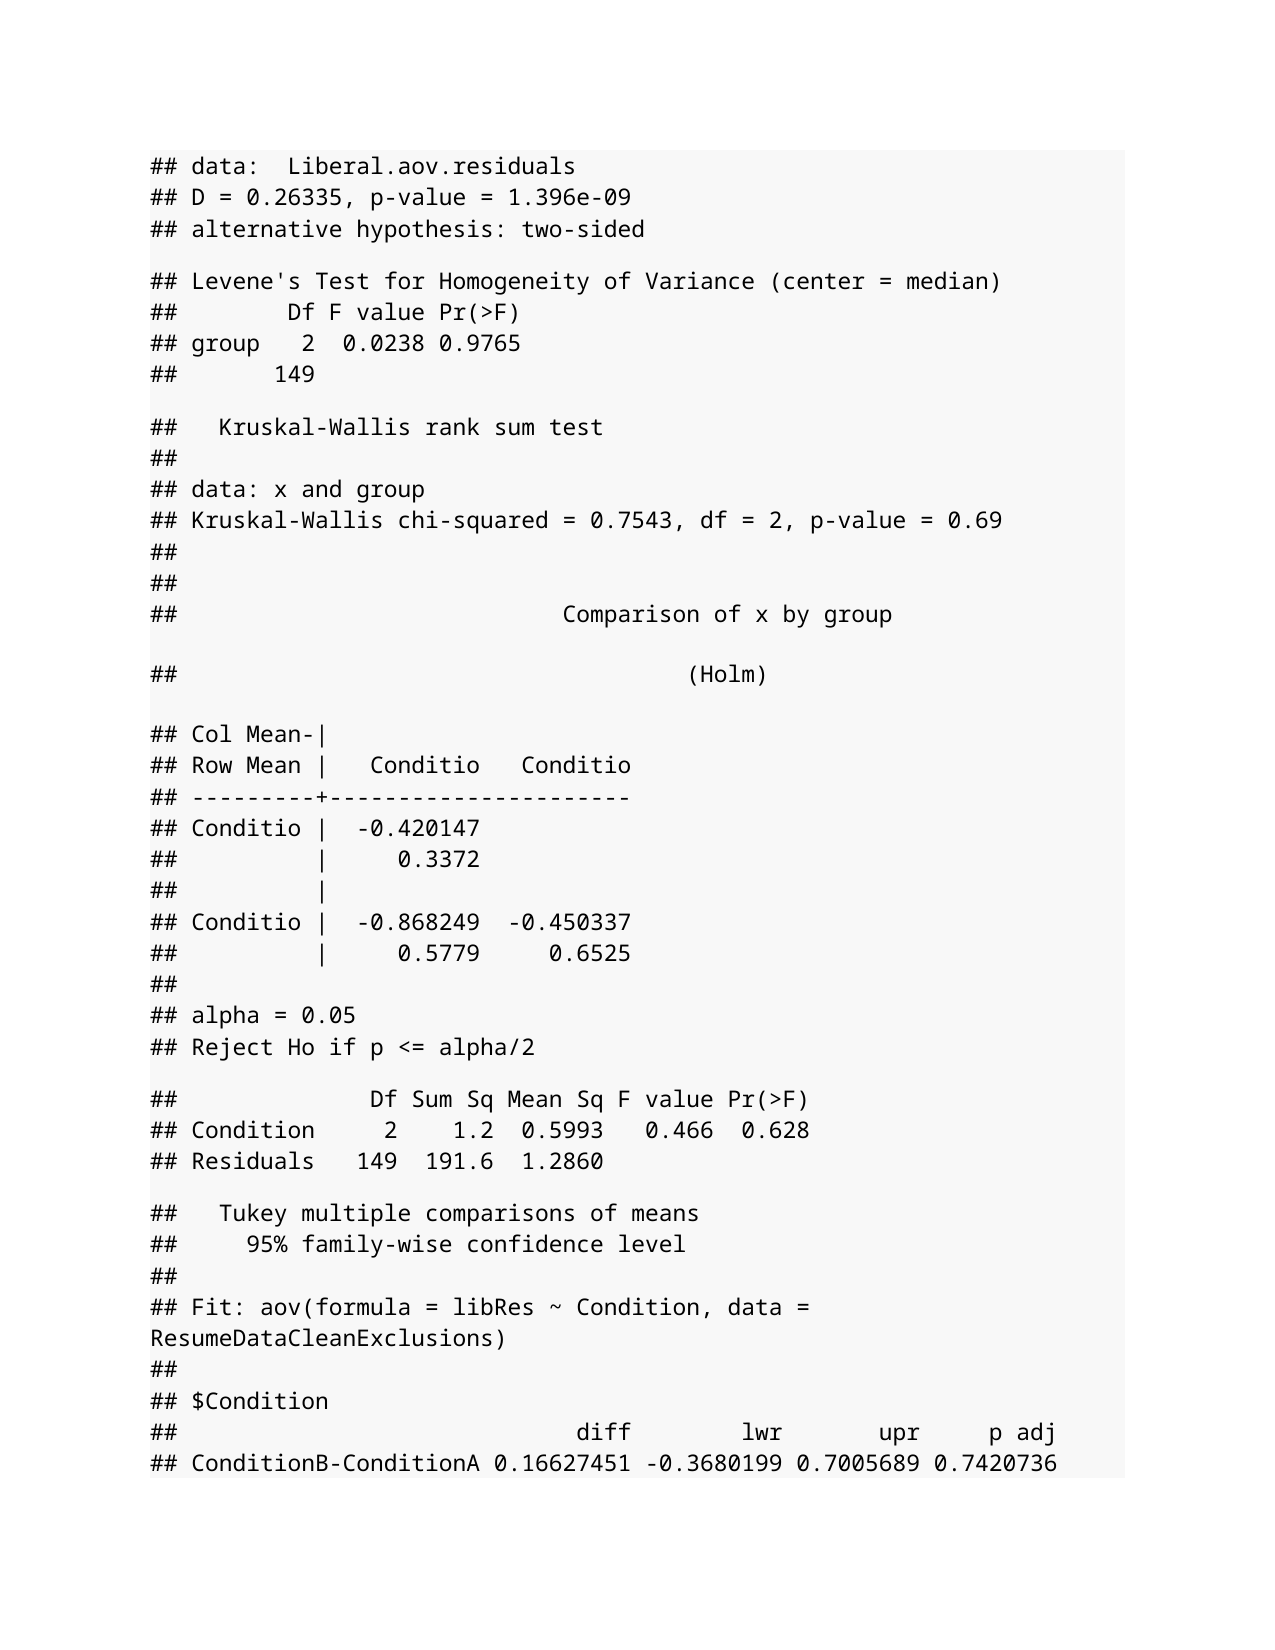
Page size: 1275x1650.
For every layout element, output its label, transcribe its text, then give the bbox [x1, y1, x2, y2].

text ## Levene's Test for Homogeneity of Variance (center = median) ## Df F value Pr(>F) ## group 2 0.0238 0.9765 ## 149 [150, 264, 1125, 389]
text ## Kruskal-Wallis rank sum test ## ## data: x and group ## Kruskal-Wallis chi-squared = 0.7543, df = 2, p-value = 0.69 ## ## ## Comparison of x by group ## (Holm) ## Col Mean-| ## Row Mean | Conditio Conditio ## ---------+---------------------- ## Conditio | -0.420147 ## | 0.3372 ## | ## Conditio | -0.868249 -0.450337 ## | 0.5779 0.6525 ## ## alpha = 0.05 ## Reject Ho if p <= alpha/2 [150, 410, 1125, 1062]
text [150, 150, 1125, 244]
text ## Df Sum Sq Mean Sq F value Pr(>F) ## Condition 2 1.2 0.5993 0.466 0.628 ## Residuals 149 191.6 1.2860 [150, 1082, 1125, 1176]
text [150, 1197, 1125, 1478]
